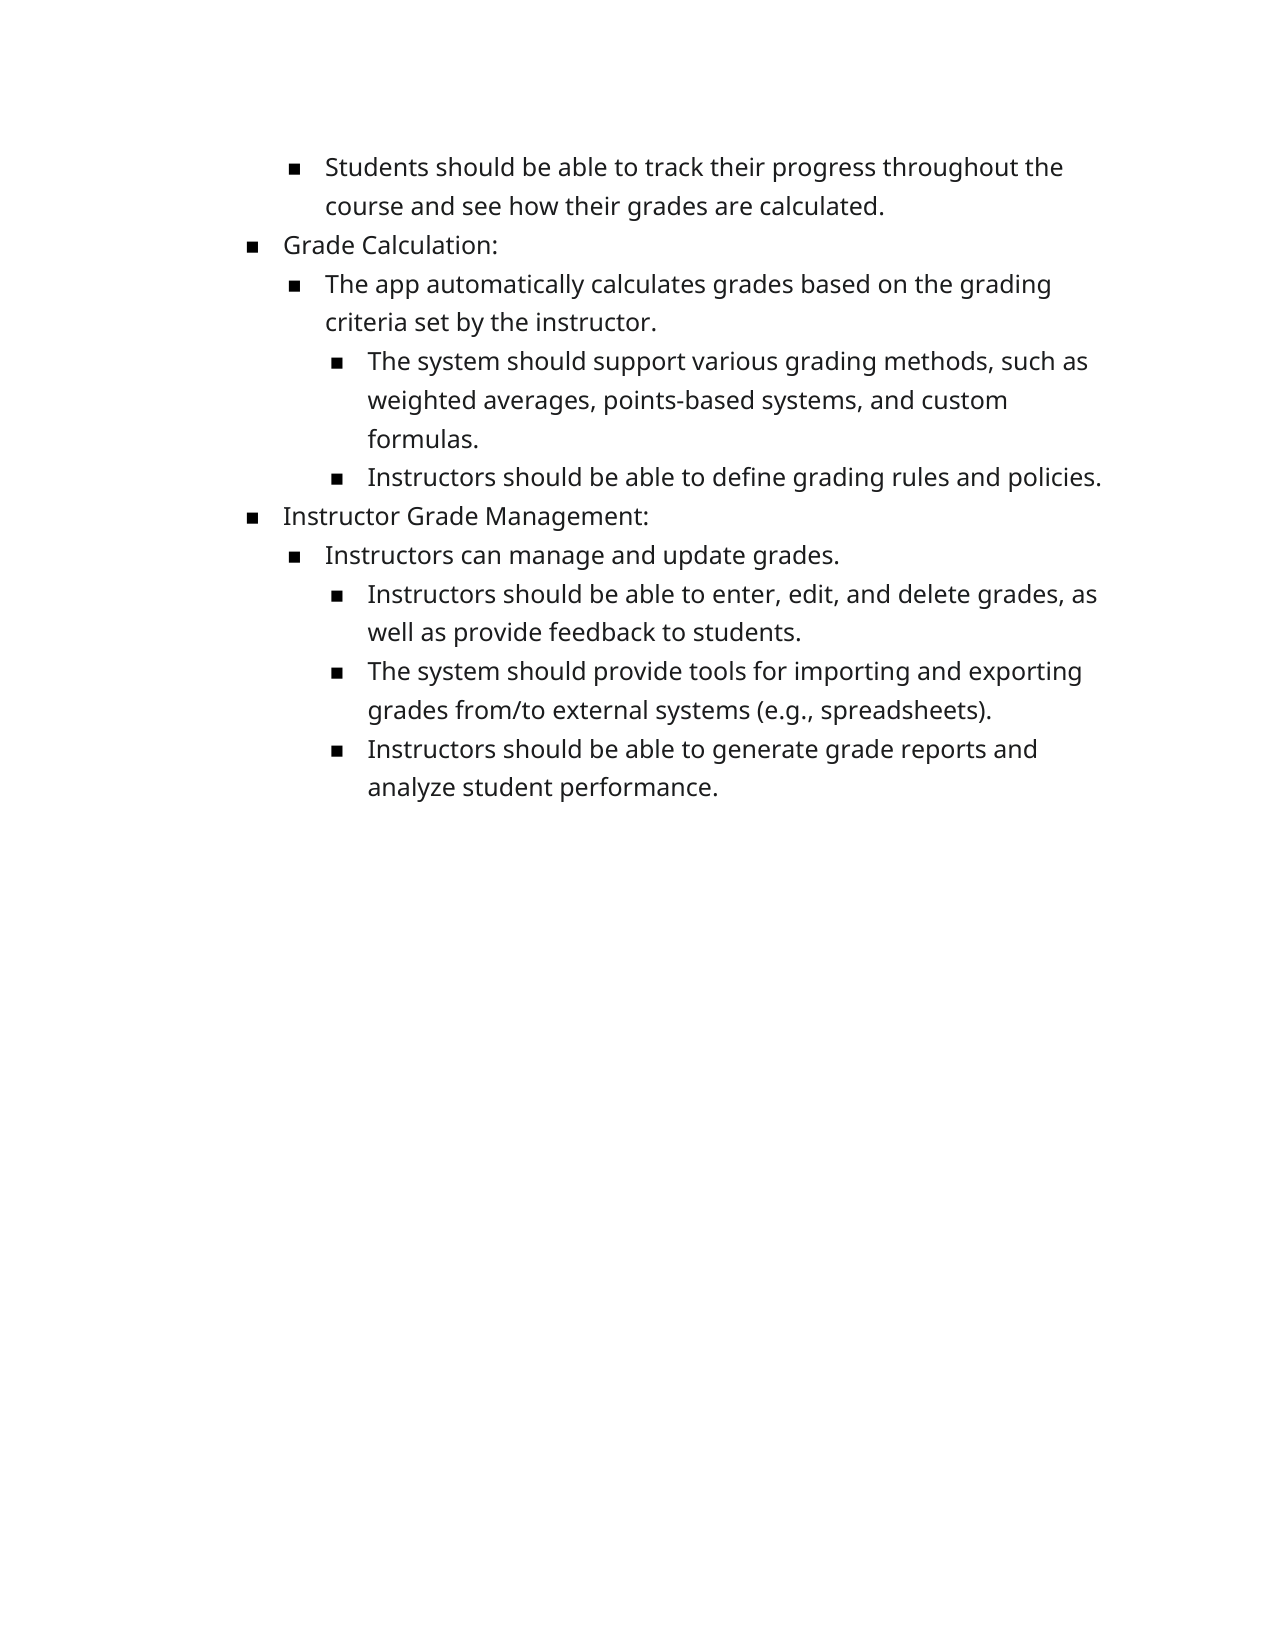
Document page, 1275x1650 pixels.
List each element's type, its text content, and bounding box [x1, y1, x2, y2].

list Students should be able to track their progress throughout the course and see how their grades are calculated. [287, 150, 1125, 223]
list The system should support various grading methods, such as weighted averages, points-based systems, and custom formulas. [330, 344, 1125, 455]
list Instructors should be able to enter, edit, and delete grades, as well as provide feedback to students. [330, 576, 1125, 649]
list Grade Calculation: [245, 227, 1125, 262]
list The app automatically calculates grades based on the grading criteria set by the instructor. [287, 266, 1125, 339]
list Instructors can manage and update grades. [287, 537, 1125, 572]
list Instructor Grade Management: [245, 499, 1125, 533]
list The system should provide tools for importing and exporting grades from/to external systems (e.g., spreadsheets). [330, 654, 1125, 727]
list Instructors should be able to define grading rules and policies. [330, 460, 1125, 494]
list Instructors should be able to generate grade reports and analyze student performance. [330, 731, 1125, 804]
